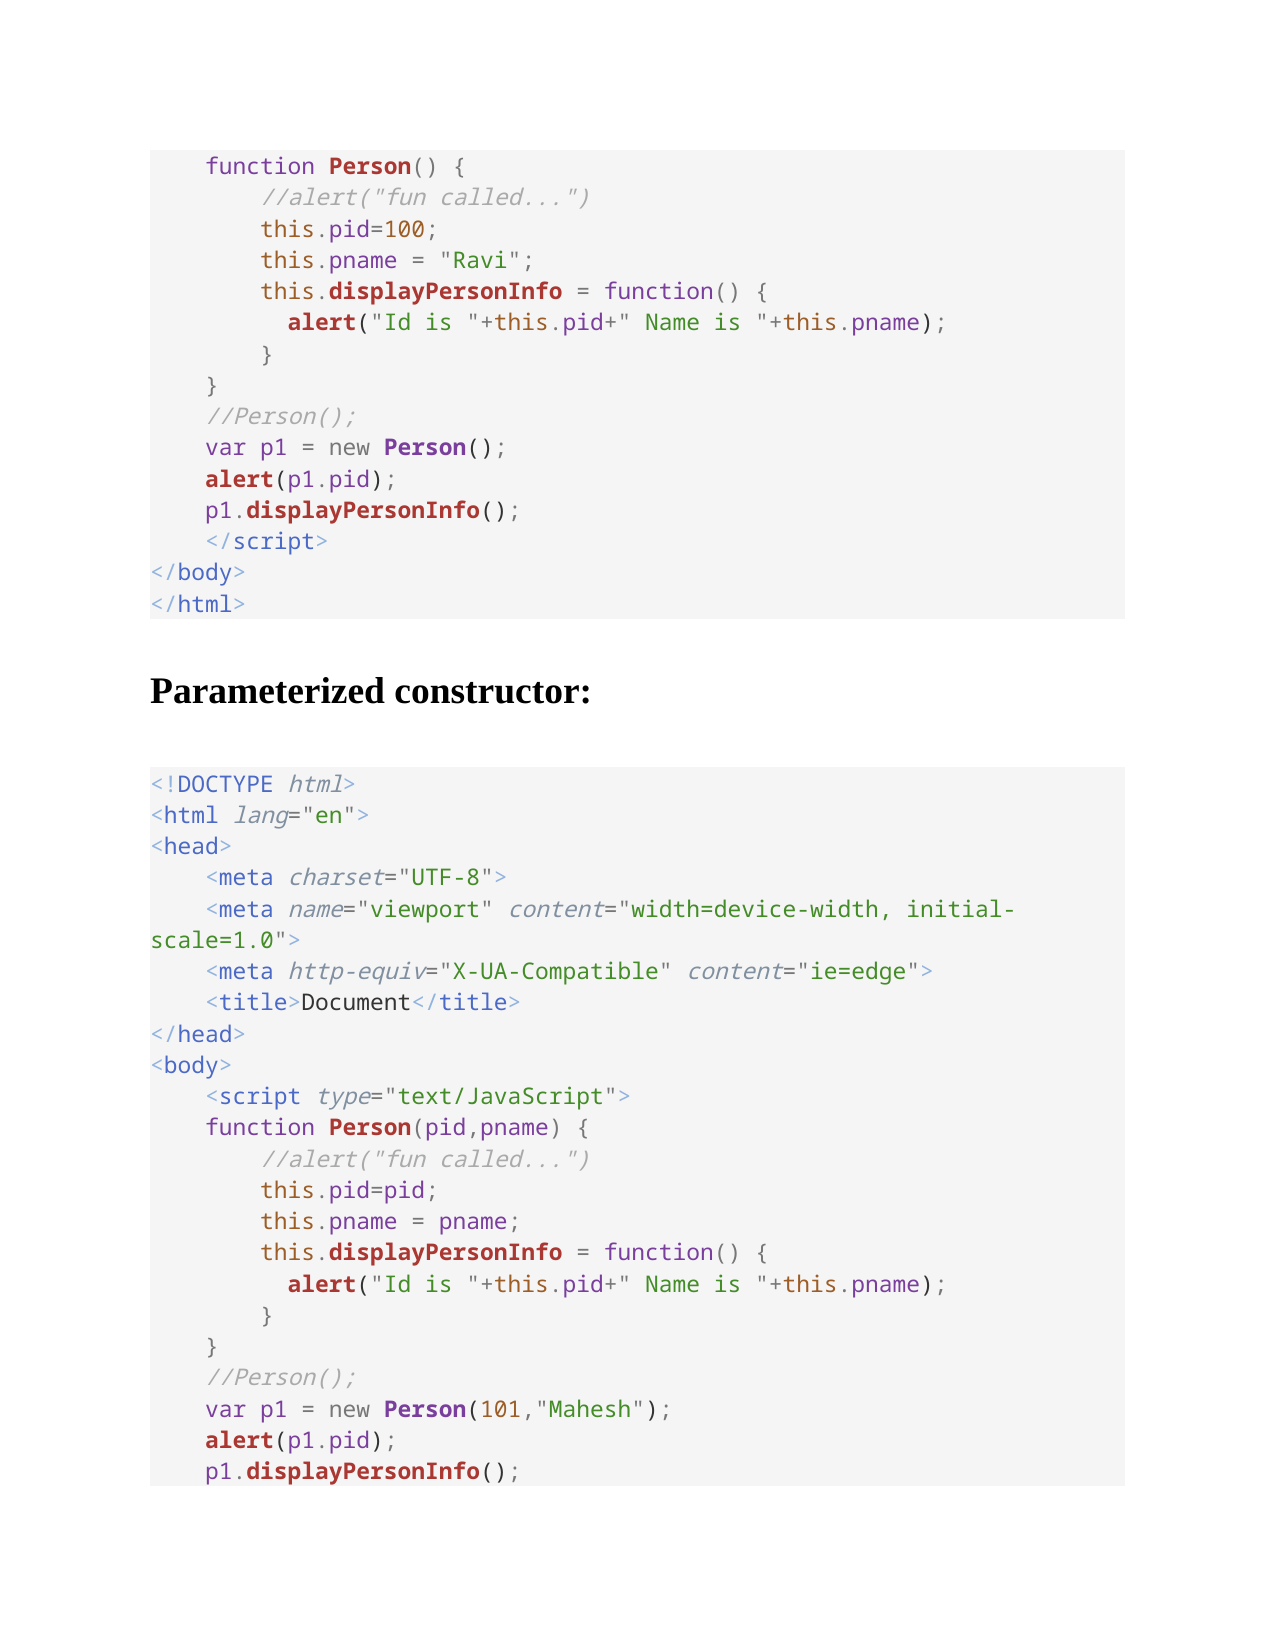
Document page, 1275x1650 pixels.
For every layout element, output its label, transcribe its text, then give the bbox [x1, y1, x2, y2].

text <!DOCTYPE html> [150, 767, 1125, 799]
text </html> [150, 587, 1125, 619]
text function Person(pid,pname) { [150, 1111, 1125, 1142]
text Parameterized constructor: [150, 668, 1125, 711]
text } [150, 337, 1125, 369]
text <head> [150, 830, 1125, 861]
text this.displayPersonInfo = function() { [150, 275, 1125, 306]
text //alert("fun called...") [150, 181, 1125, 212]
text //alert("fun called...") [150, 1142, 1125, 1174]
text p1.displayPersonInfo(); [150, 1455, 1125, 1486]
text //Person(); [150, 400, 1125, 431]
text <body> [150, 1049, 1125, 1080]
text this.pid=100; [150, 212, 1125, 244]
text p1.displayPersonInfo(); [150, 494, 1125, 525]
text <title>Document</title> [150, 986, 1125, 1017]
text } [150, 1330, 1125, 1361]
text var p1 = new Person(101,"Mahesh"); [150, 1392, 1125, 1424]
text <meta charset="UTF-8"> [150, 861, 1125, 892]
text <meta name="viewport" content="width=device-width, initial-scale=1.0"> [150, 892, 1125, 955]
text alert(p1.pid); [150, 462, 1125, 494]
text } [150, 1299, 1125, 1330]
text //Person(); [150, 1361, 1125, 1392]
text </body> [150, 556, 1125, 587]
text this.pname = pname; [150, 1205, 1125, 1236]
text <html lang="en"> [150, 799, 1125, 830]
text <meta http-equiv="X-UA-Compatible" content="ie=edge"> [150, 955, 1125, 986]
text } [150, 369, 1125, 400]
text alert("Id is "+this.pid+" Name is "+this.pname); [150, 306, 1125, 337]
text function Person() { [150, 150, 1125, 181]
text this.pname = "Ravi"; [150, 244, 1125, 275]
text alert(p1.pid); [150, 1424, 1125, 1455]
text alert("Id is "+this.pid+" Name is "+this.pname); [150, 1267, 1125, 1299]
text var p1 = new Person(); [150, 431, 1125, 462]
text </head> [150, 1017, 1125, 1049]
text this.pid=pid; [150, 1174, 1125, 1205]
text </script> [150, 525, 1125, 556]
text this.displayPersonInfo = function() { [150, 1236, 1125, 1267]
text <script type="text/JavaScript"> [150, 1080, 1125, 1111]
